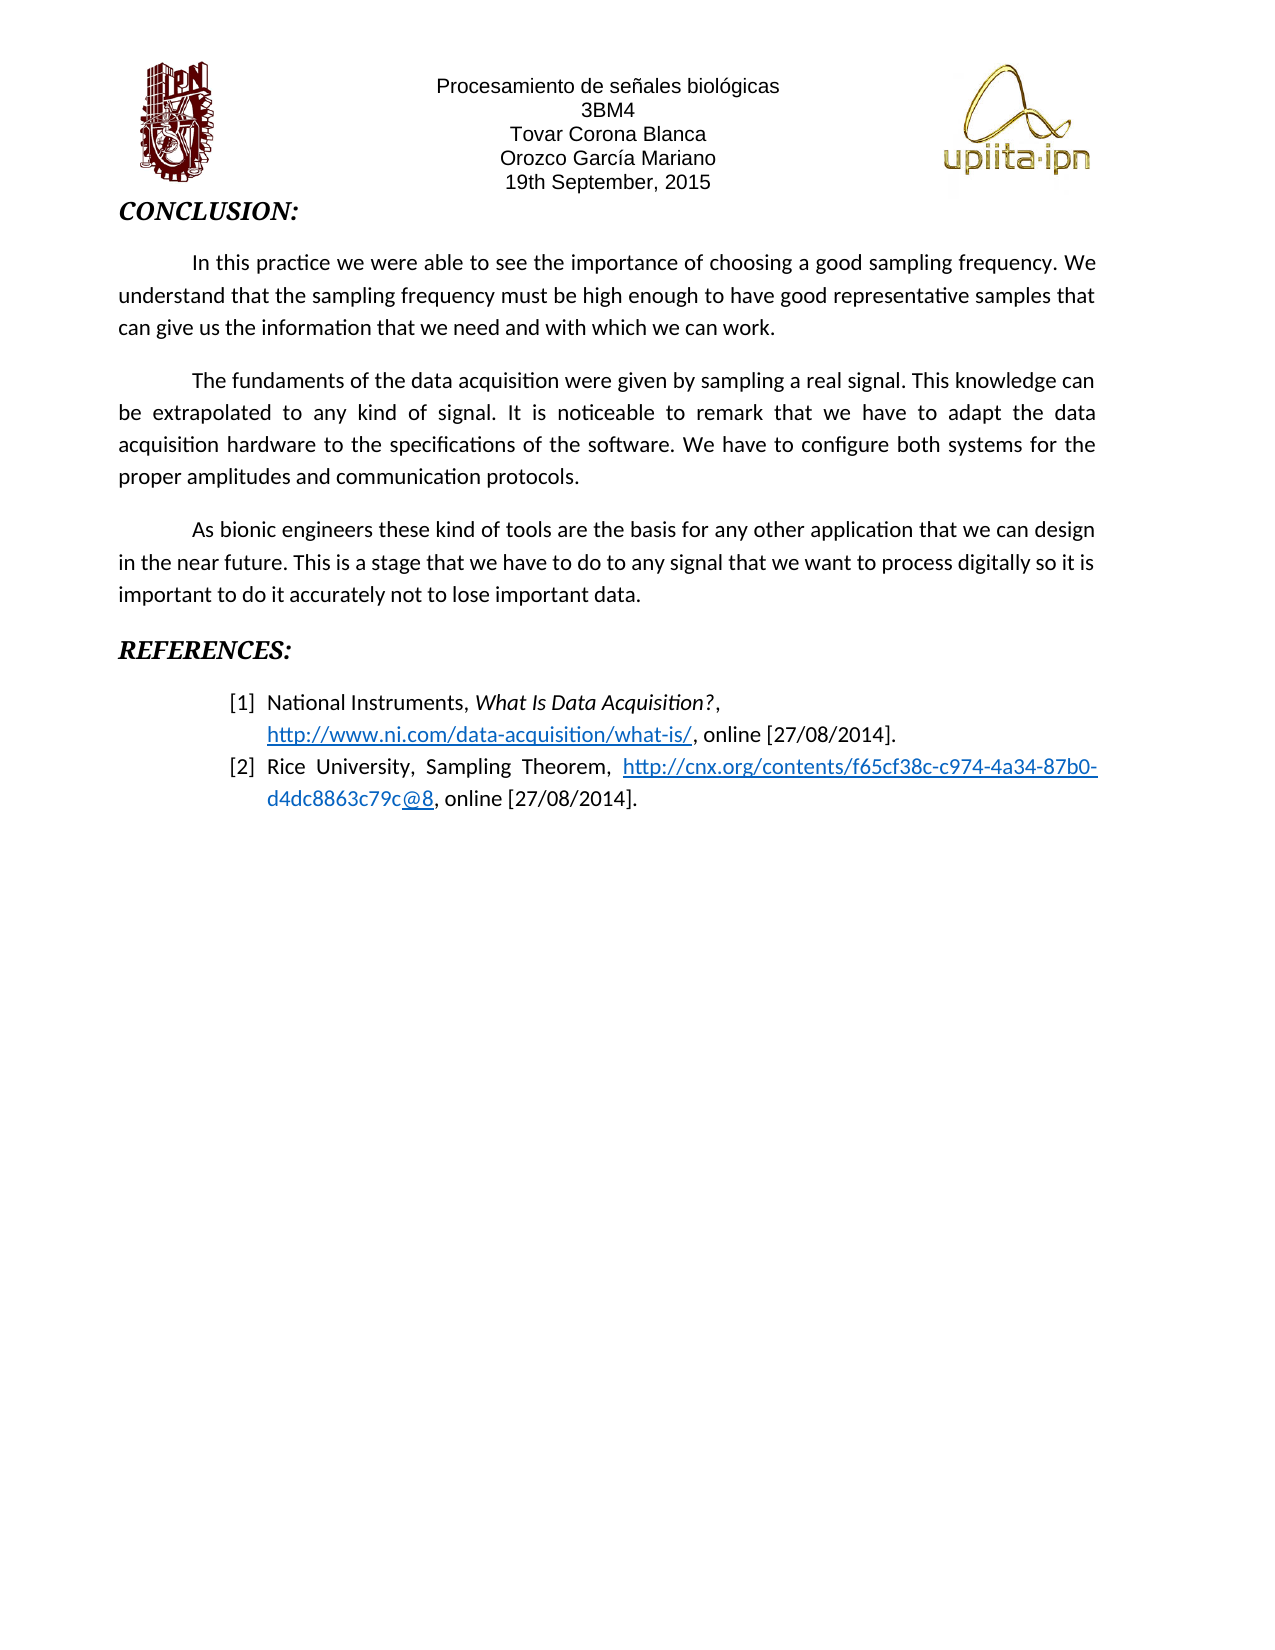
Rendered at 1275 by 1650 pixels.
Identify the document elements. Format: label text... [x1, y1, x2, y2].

text REFERENCES: [118, 633, 1098, 667]
text The fundaments of the data acquisition were given by sampling a real signal. This knowledge can be extrapolated to any kind of signal. It is noticeable to remark that we have to adapt the data acquisition hardware to the specifications of the software. We have to configure both systems for the proper amplitudes and communication protocols. [118, 366, 1098, 491]
picture [116, 59, 241, 185]
text As bionic engineers these kind of tools are the basis for any other application that we can design in the near future. This is a stage that we have to do to any signal that we want to process digitally so it is important to do it accurately not to lose important data. [118, 516, 1098, 608]
list National Instruments, What Is Data Acquisition?, http://www.ni.com/data-acquisition/what-is/, online [27/08/2014]. [229, 688, 1098, 748]
text CONCLUSION: [118, 194, 1098, 228]
list Rice University, Sampling Theorem, http://cnx.org/contents/f65cf38c-c974-4a34-87b0-d4dc8863c79c@8, online [27/08/2014]. [229, 752, 1098, 812]
text In this practice we were able to see the importance of choosing a good sampling frequency. We understand that the sampling frequency must be high enough to have good representative samples that can give us the information that we need and with which we can work. [118, 248, 1098, 341]
picture [943, 63, 1091, 194]
